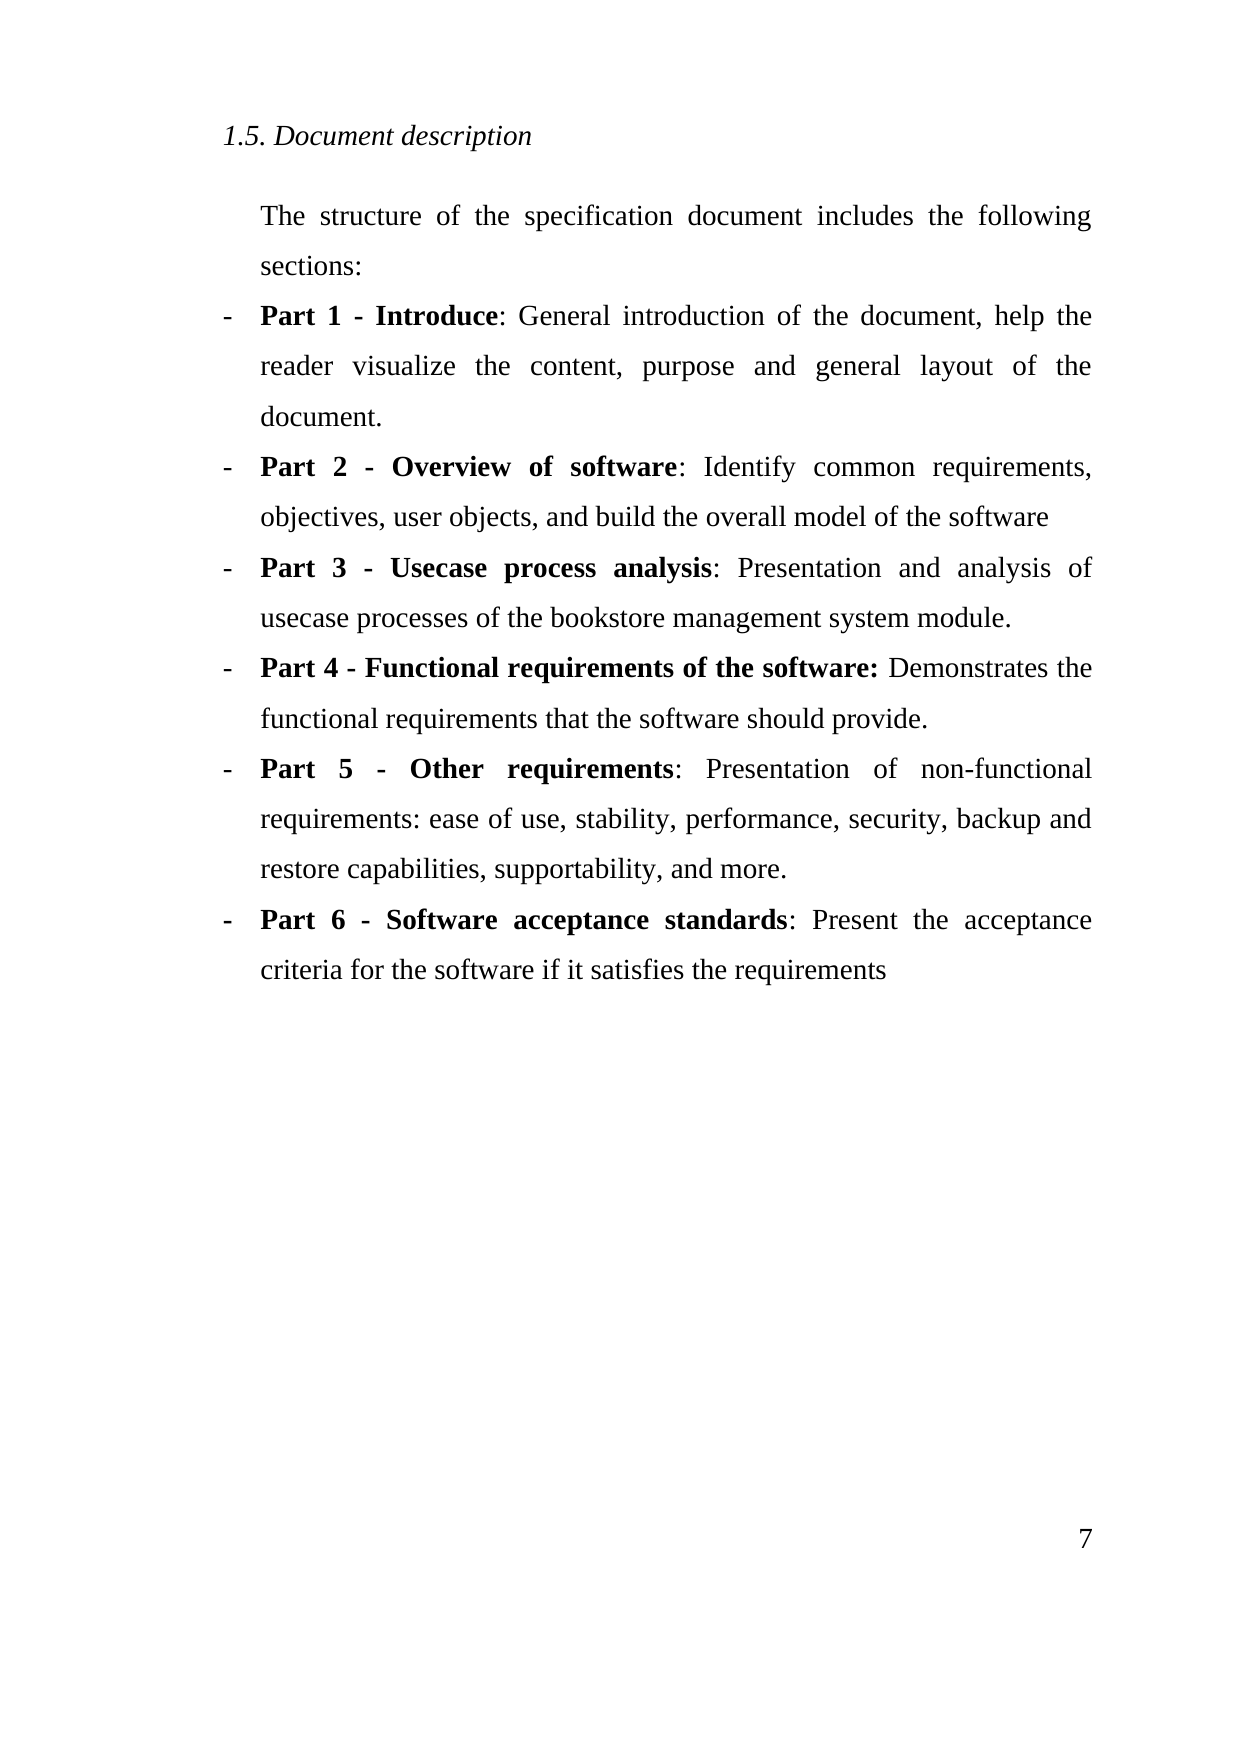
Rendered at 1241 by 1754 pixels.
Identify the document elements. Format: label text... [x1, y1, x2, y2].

list Part 5 - Other requirements: Presentation of non-functional requirements: ease of use, stability, performance, security, backup and restore capabilities, supportability, and more. [223, 751, 1092, 885]
list Part 4 - Functional requirements of the software: Demonstrates the functional requirements that the software should provide. [223, 650, 1092, 734]
list Part 3 - Usecase process analysis: Presentation and analysis of usecase processes of the bookstore management system module. [223, 550, 1092, 634]
text The structure of the specification document includes the following sections: [260, 198, 1092, 281]
list Part 6 - Software acceptance standards: Present the acceptance criteria for the software if it satisfies the requirements [223, 902, 1092, 986]
list Part 2 - Overview of software: Identify common requirements, objectives, user objects, and build the overall model of the software [223, 449, 1092, 533]
subtitle 1.5. Document description [148, 118, 1092, 152]
list Part 1 - Introduce: General introduction of the document, help the reader visualize the content, purpose and general layout of the document. [223, 298, 1092, 432]
